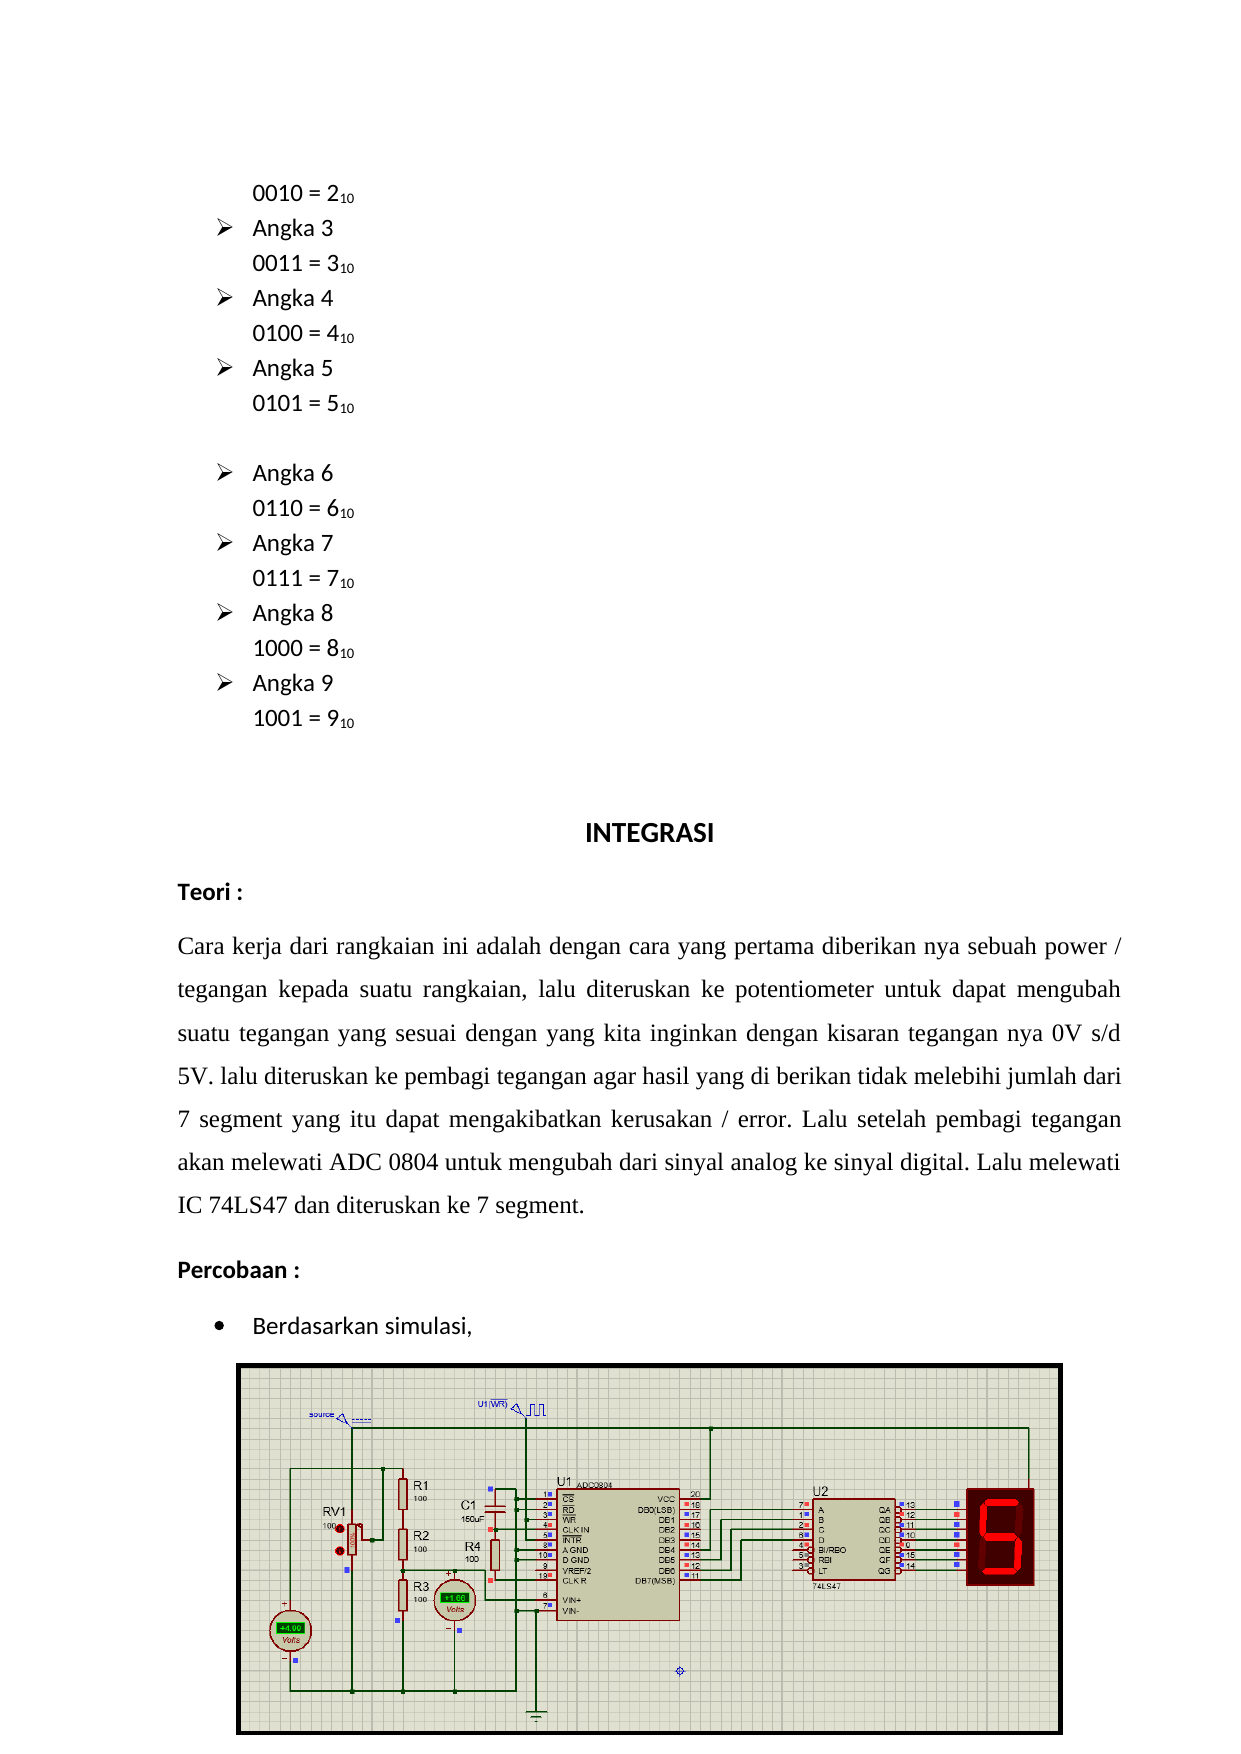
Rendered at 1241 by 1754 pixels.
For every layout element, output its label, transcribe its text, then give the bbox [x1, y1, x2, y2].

list 0101 = 510 [252, 387, 1122, 418]
text Percobaan : [177, 1254, 1122, 1285]
list Angka 4 [215, 282, 1122, 313]
list 0011 = 310 [252, 247, 1122, 278]
list Angka 9 [215, 667, 1122, 698]
list 0010 = 210 [252, 177, 1122, 208]
list Angka 6 [215, 457, 1122, 488]
list 0100 = 410 [252, 317, 1122, 348]
text INTEGRASI [177, 814, 1122, 849]
text Cara kerja dari rangkaian ini adalah dengan cara yang pertama diberikan nya sebuah power / tegangan kepada suatu rangkaian, lalu diteruskan ke potentiometer untuk dapat mengubah suatu tegangan yang sesuai dengan yang kita inginkan dengan kisaran tegangan nya 0V s/d 5V. lalu diteruskan ke pembagi tegangan agar hasil yang di berikan tidak melebihi jumlah dari 7 segment yang itu dapat mengakibatkan kerusakan / error. Lalu setelah pembagi tegangan akan melewati ADC 0804 untuk mengubah dari sinyal analog ke sinyal digital. Lalu melewati IC 74LS47 dan diteruskan ke 7 segment. [177, 931, 1122, 1219]
list 1001 = 910 [252, 702, 1122, 733]
list 1000 = 810 [252, 632, 1122, 663]
list 0110 = 610 [252, 492, 1122, 523]
list Angka 3 [215, 212, 1122, 243]
text Teori : [177, 876, 1122, 906]
list Angka 5 [215, 352, 1122, 383]
picture [241, 1368, 1058, 1731]
list 0111 = 710 [252, 562, 1122, 593]
list Berdasarkan simulasi, [215, 1310, 1122, 1341]
list Angka 7 [215, 527, 1122, 558]
list Angka 8 [215, 597, 1122, 628]
